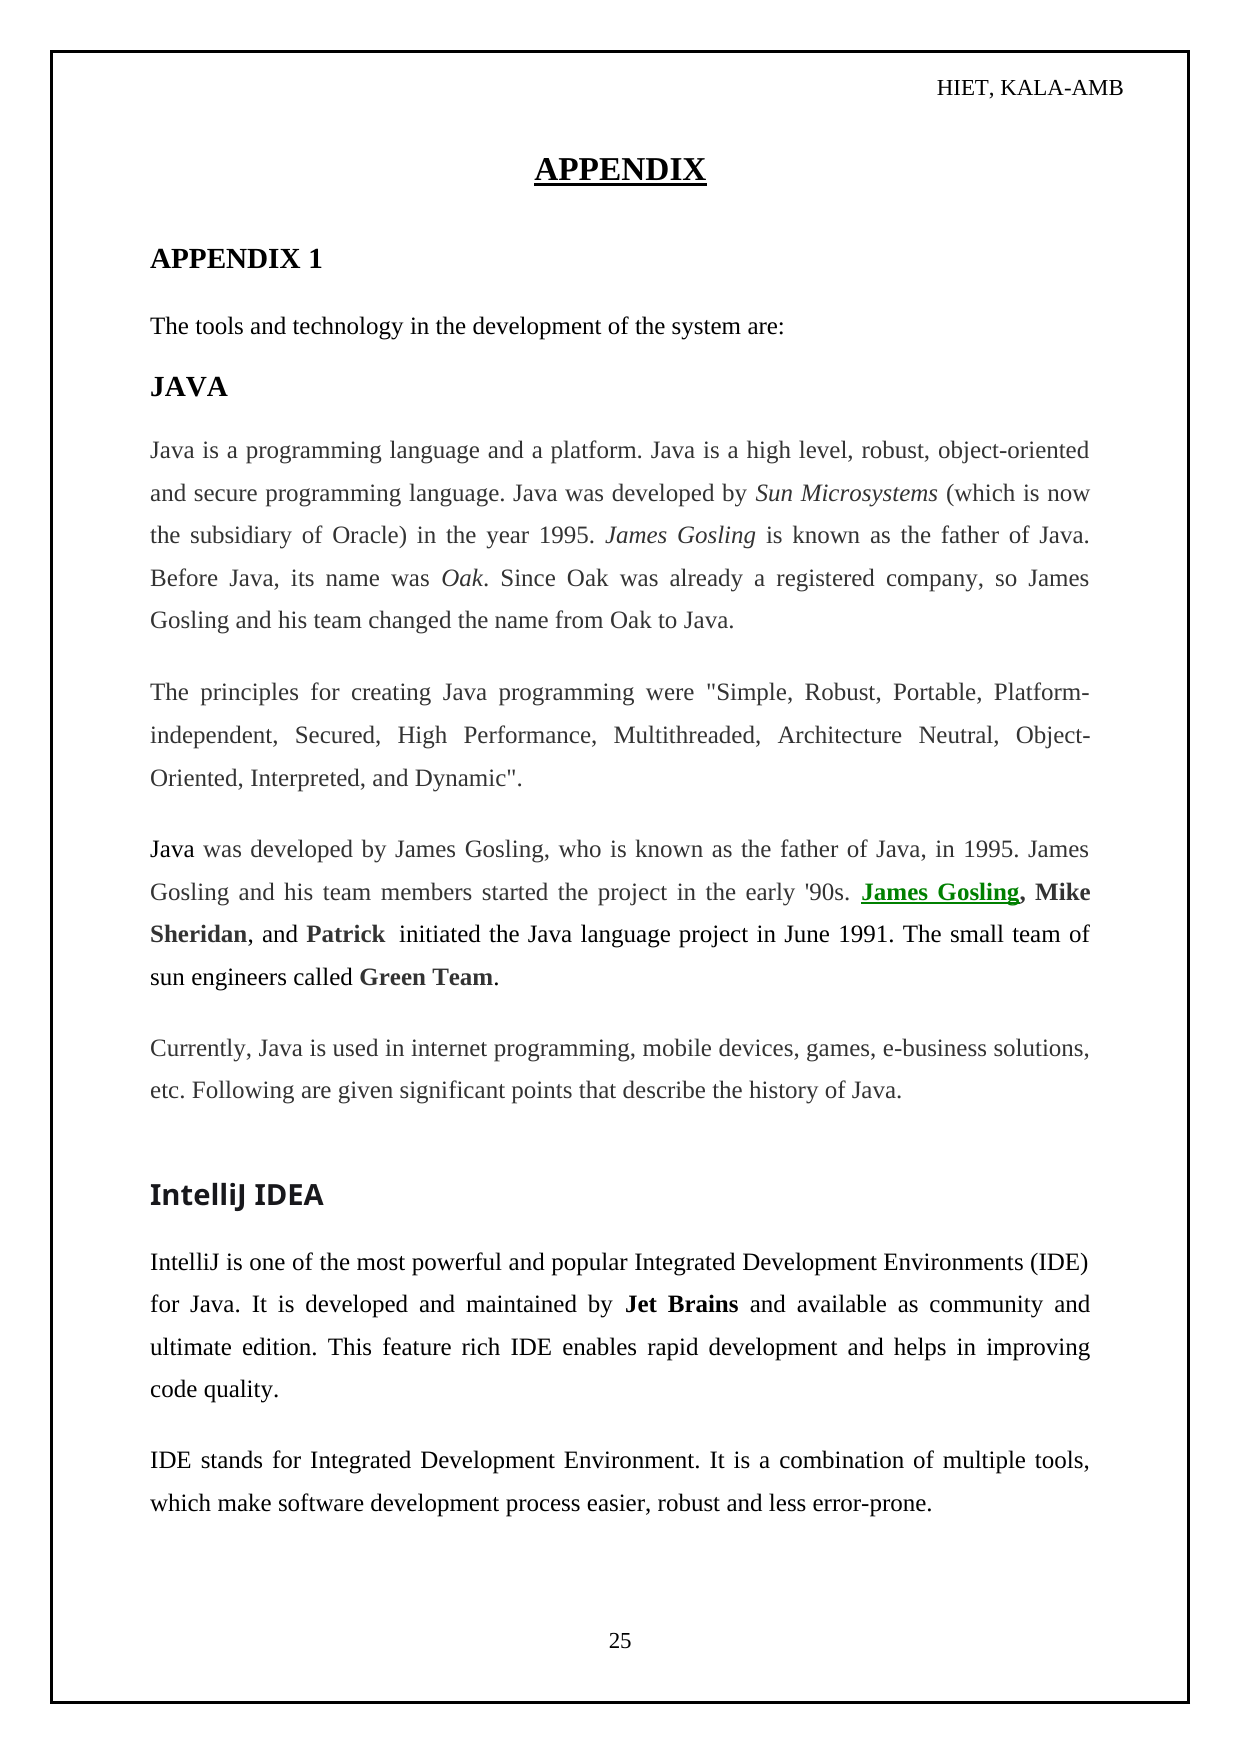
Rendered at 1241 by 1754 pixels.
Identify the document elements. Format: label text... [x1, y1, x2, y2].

text Java is a programming language and a platform. Java is a high level, robust, object-oriented and secure programming language. Java was developed by Sun Microsystems (which is now the subsidiary of Oracle) in the year 1995. James Gosling is known as the father of Java. Before Java, its name was Oak. Since Oak was already a registered company, so James Gosling and his team changed the name from Oak to Java. [150, 435, 1090, 634]
subtitle APPENDIX 1 [150, 241, 1123, 274]
text Java was developed by James Gosling, who is known as the father of Java, in 1995. James Gosling and his team members started the project in the early '90s. James Gosling, Mike Sheridan, and Patrick initiated the Java language project in June 1991. The small team of sun engineers called Green Team. [150, 834, 1091, 990]
subtitle APPENDIX [276, 150, 965, 188]
subtitle JAVA [150, 369, 1123, 402]
text Currently, Java is used in internet programming, mobile devices, games, e-business solutions, etc. Following are given significant points that describe the history of Java. [150, 1033, 1091, 1104]
text The principles for creating Java programming were "Simple, Robust, Portable, Platform- independent, Secured, High Performance, Multithreaded, Architecture Neutral, Object- Oriented, Interpreted, and Dynamic". [150, 677, 1091, 792]
text IDE stands for Integrated Development Environment. It is a combination of multiple tools, which make software development process easier, robust and less error-prone. [150, 1445, 1091, 1517]
text The tools and technology in the development of the system are: [150, 311, 1123, 339]
text IntelliJ IDEA [150, 1174, 1123, 1213]
text IntelliJ is one of the most powerful and popular Integrated Development Environments (IDE) for Java. It is developed and maintained by Jet Brains and available as community and ultimate edition. This feature rich IDE enables rapid development and helps in improving code quality. [150, 1247, 1091, 1403]
